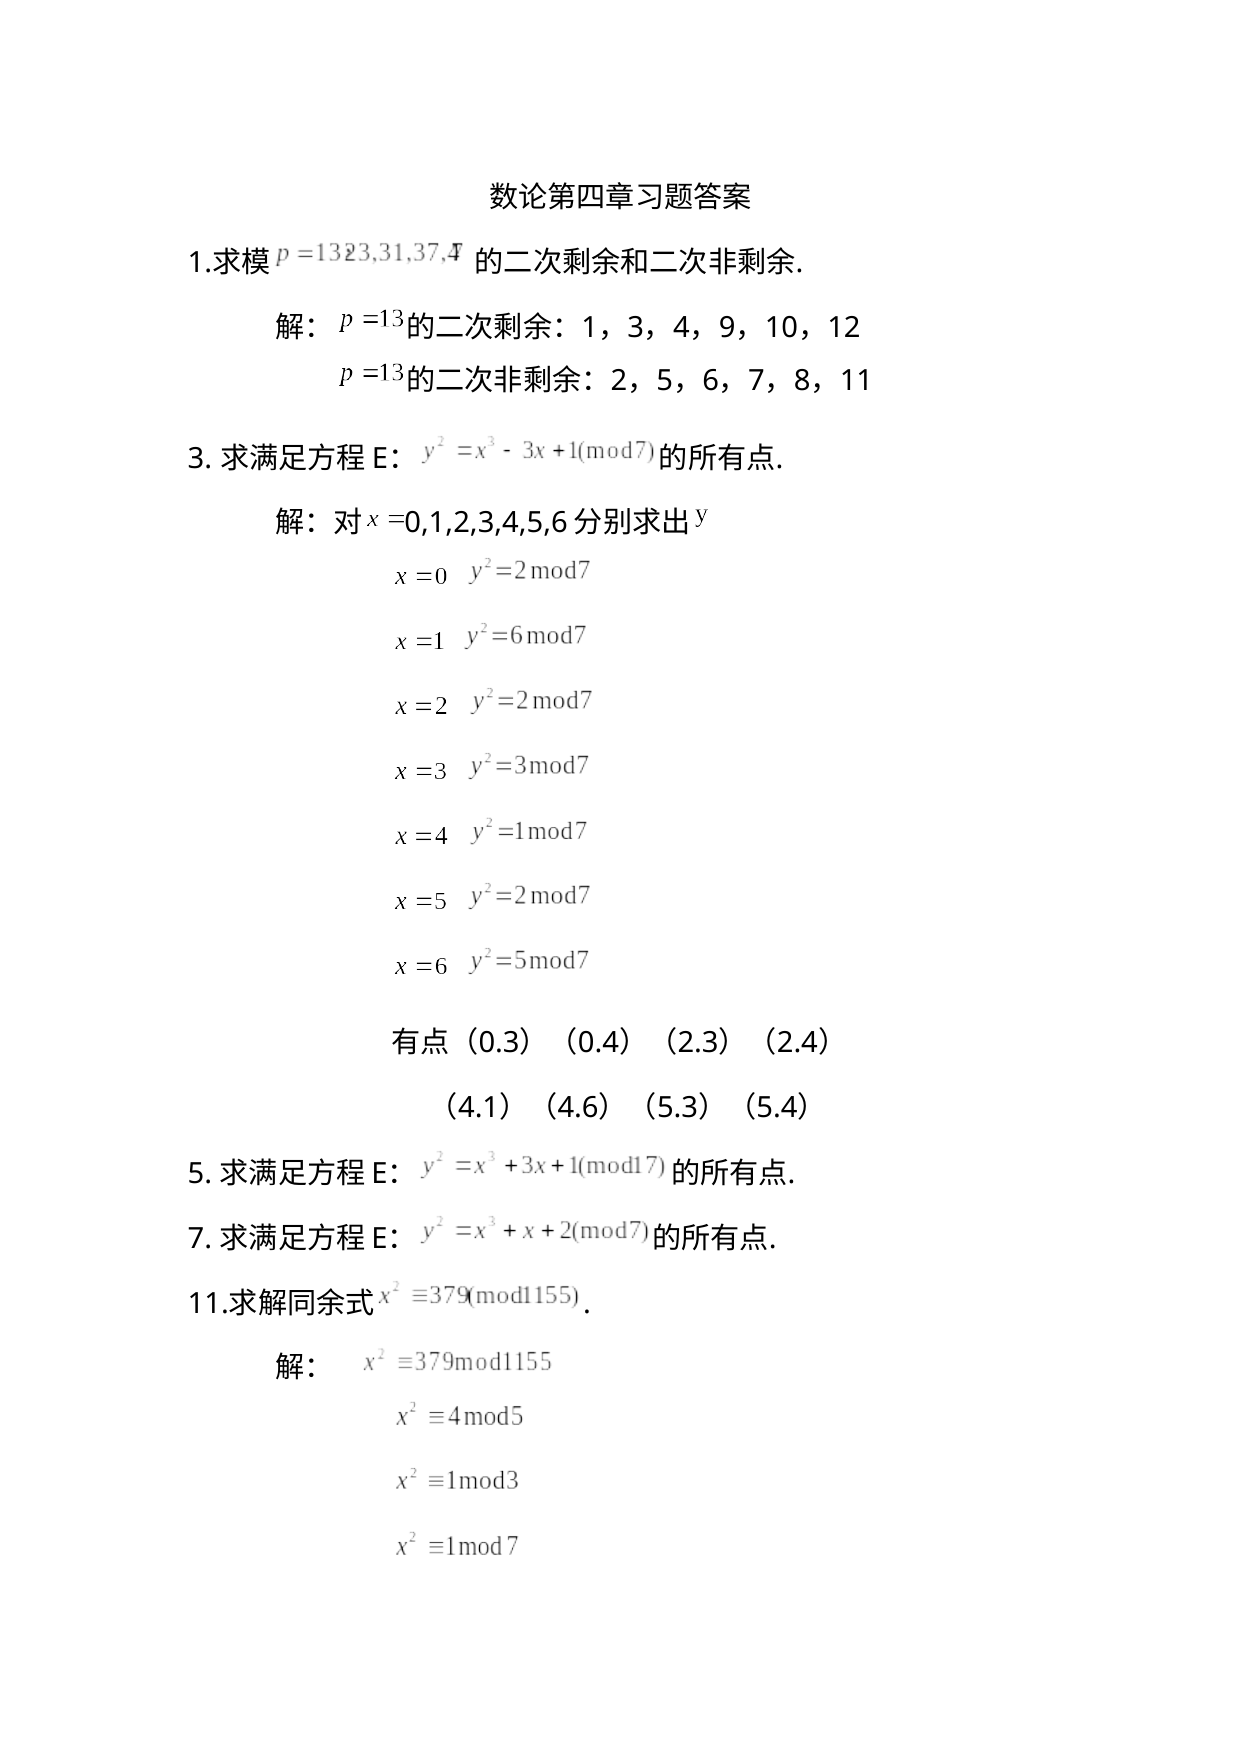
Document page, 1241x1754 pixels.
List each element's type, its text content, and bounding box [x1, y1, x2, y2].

text 数论第四章习题答案 [187, 162, 1053, 227]
text 1.求模的二次剩余和二次非剩余. [187, 227, 1053, 292]
list 11.求解同余式. [187, 1267, 1053, 1332]
list 有点（0.3）（0.4）（2.3）（2.4） [187, 1007, 1053, 1072]
list 解：对0,1,2,3,4,5,6分别求出 [231, 487, 1053, 552]
text 的二次非剩余：2，5，6，7，8，11 [275, 357, 1053, 422]
text 解：的二次剩余：1，3，4，9，10，12 [231, 292, 1053, 357]
list 5. 求满足方程E：的所有点. [187, 1137, 1053, 1202]
list 求满足方程E：的所有点. [187, 422, 1053, 487]
list （4.1）（4.6）（5.3）（5.4） [187, 1072, 1053, 1137]
list 7. 求满足方程E：的所有点. [187, 1202, 1053, 1267]
list 解： [231, 1332, 1053, 1397]
